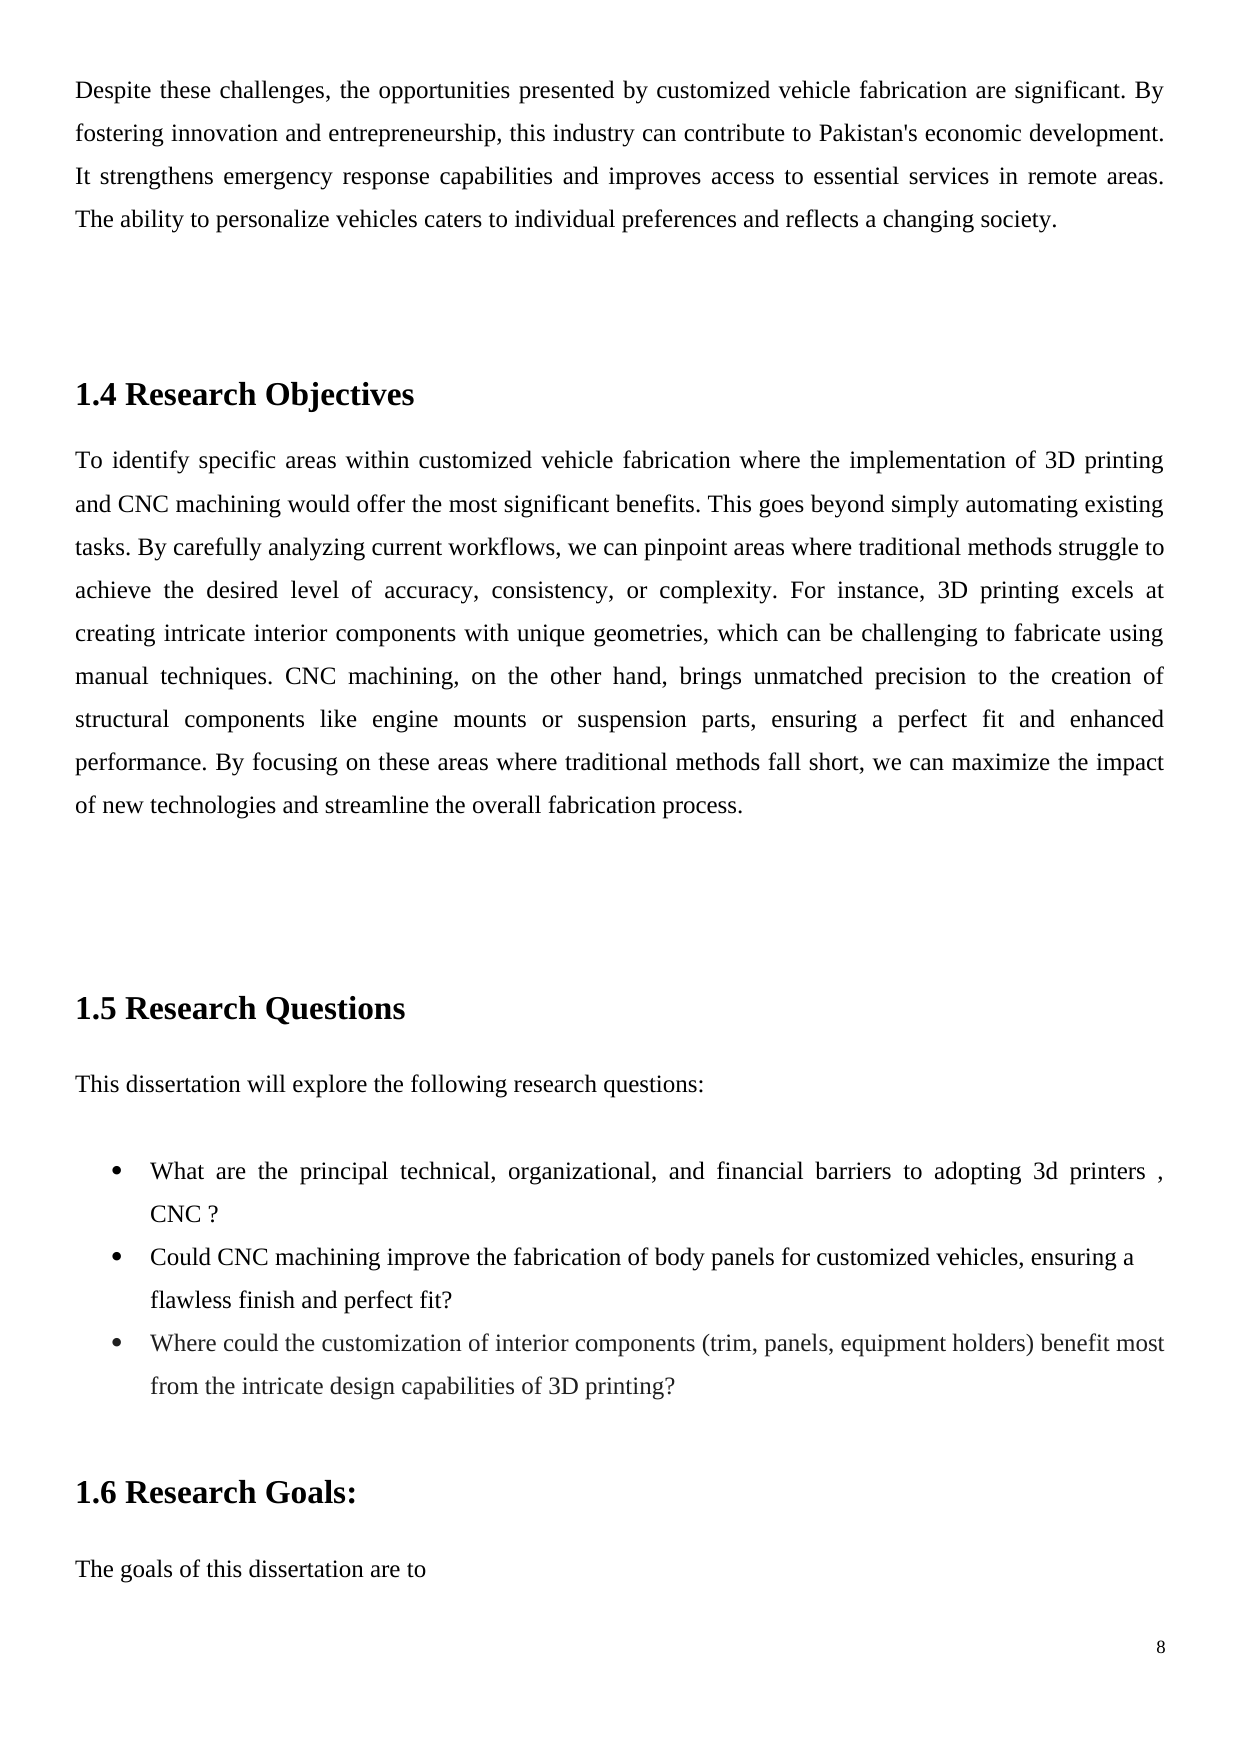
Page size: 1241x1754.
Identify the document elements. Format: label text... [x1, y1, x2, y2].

subtitle 1.5 Research Questions [75, 988, 1165, 1026]
subtitle 1.4 Research Objectives [75, 374, 1165, 413]
text This dissertation will explore the following research questions: [75, 1026, 1165, 1098]
text The goals of this dissertation are to [75, 1511, 1165, 1583]
subtitle 1.6 Research Goals: [75, 1473, 1165, 1511]
list Where could the customization of interior components (trim, panels, equipment holders) benefit most from the intricate design capabilities of 3D printing? [112, 1328, 1165, 1400]
list Could CNC machining improve the fabrication of body panels for customized vehicles, ensuring a flawless finish and perfect fit? [112, 1242, 1165, 1314]
list What are the principal technical, organizational, and financial barriers to adopting 3d printers , CNC ? [112, 1156, 1165, 1228]
text Despite these challenges, the opportunities presented by customized vehicle fabrication are significant. By fostering innovation and entrepreneurship, this industry can contribute to Pakistan's economic development. It strengthens emergency response capabilities and improves access to essential services in remote areas. The ability to personalize vehicles caters to individual preferences and reflects a changing society. [75, 75, 1165, 233]
text To identify specific areas within customized vehicle fabrication where the implementation of 3D printing and CNC machining would offer the most significant benefits. This goes beyond simply automating existing tasks. By carefully analyzing current workflows, we can pinpoint areas where traditional methods struggle to achieve the desired level of accuracy, consistency, or complexity. For instance, 3D printing excels at creating intricate interior components with unique geometries, which can be challenging to fabricate using manual techniques. CNC machining, on the other hand, brings unmatched precision to the creation of structural components like engine mounts or suspension parts, ensuring a perfect fit and enhanced performance. By focusing on these areas where traditional methods fall short, we can maximize the impact of new technologies and streamline the overall fabrication process. [75, 446, 1165, 819]
